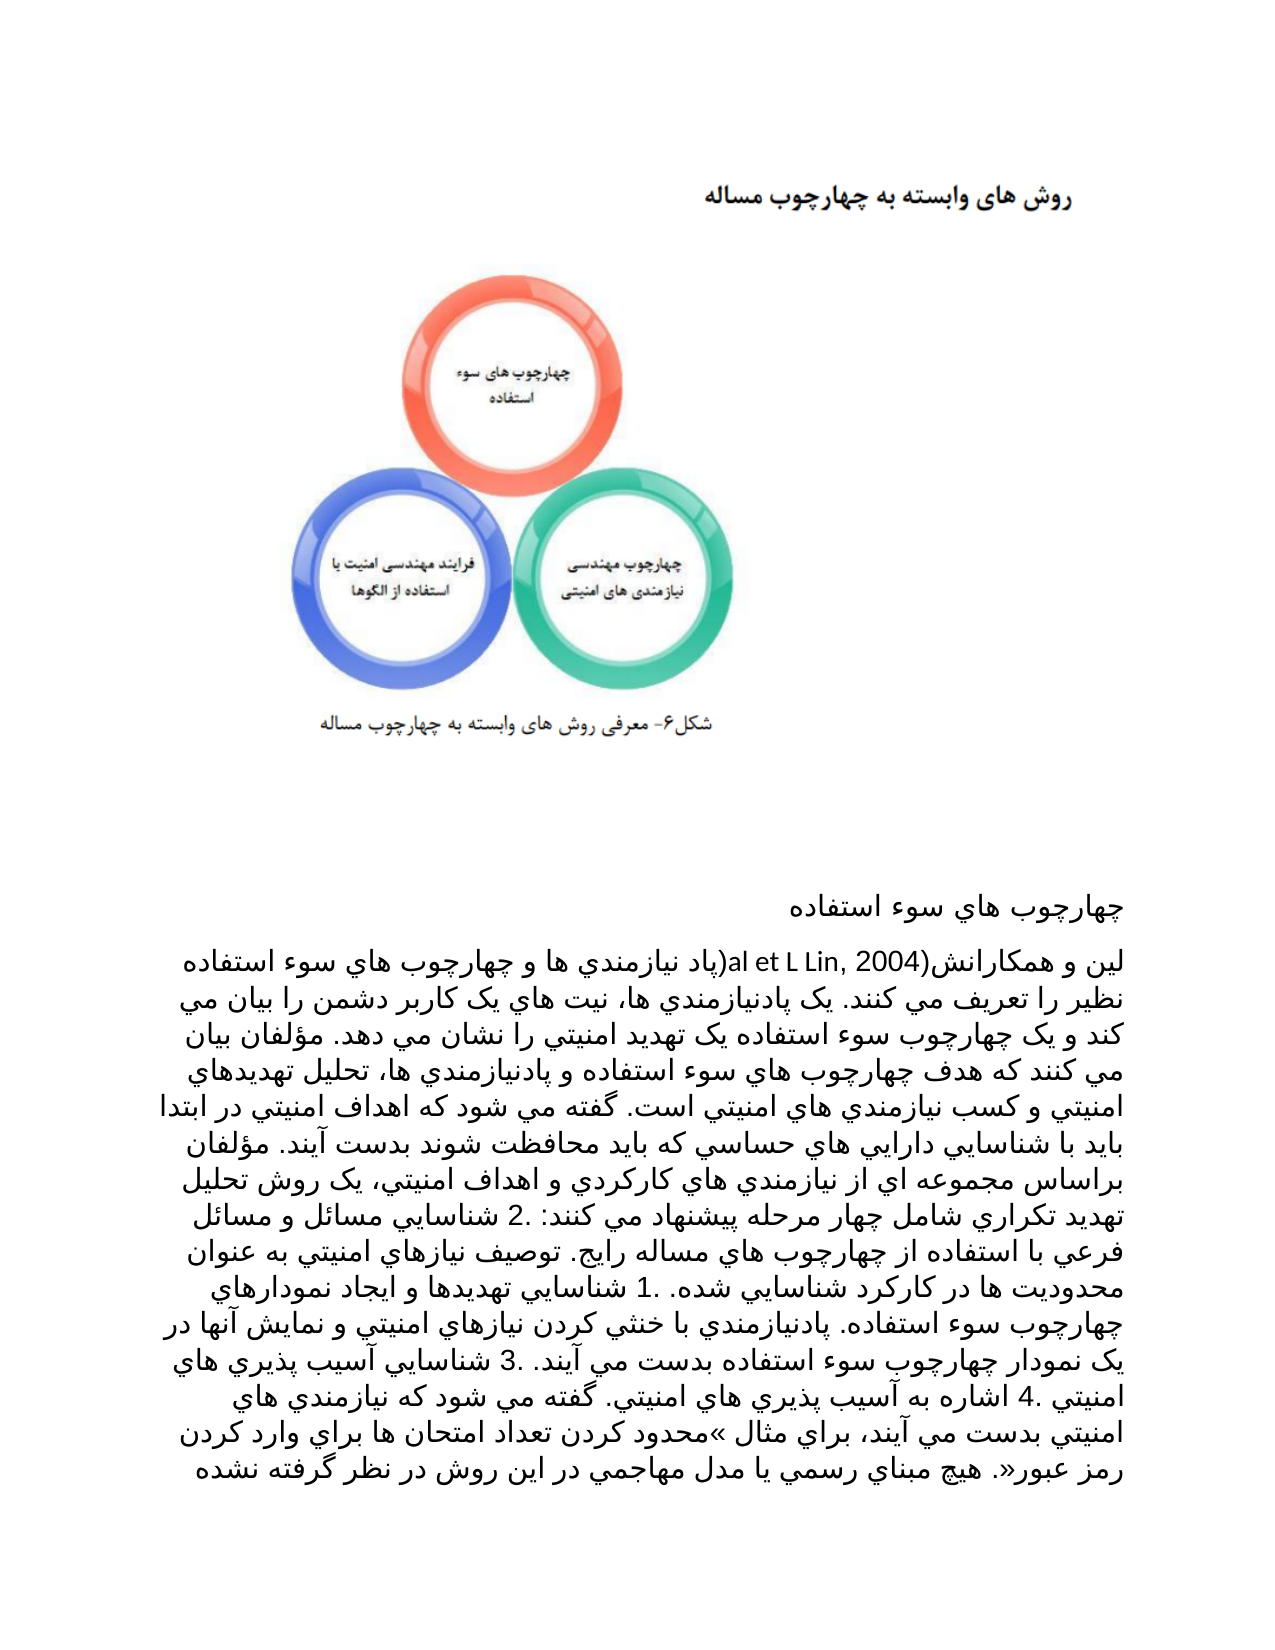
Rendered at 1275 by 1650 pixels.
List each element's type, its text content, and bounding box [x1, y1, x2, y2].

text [150, 943, 1125, 1484]
text چهارچوب هاي سوء استفاده [150, 889, 1125, 923]
picture [150, 150, 1125, 799]
